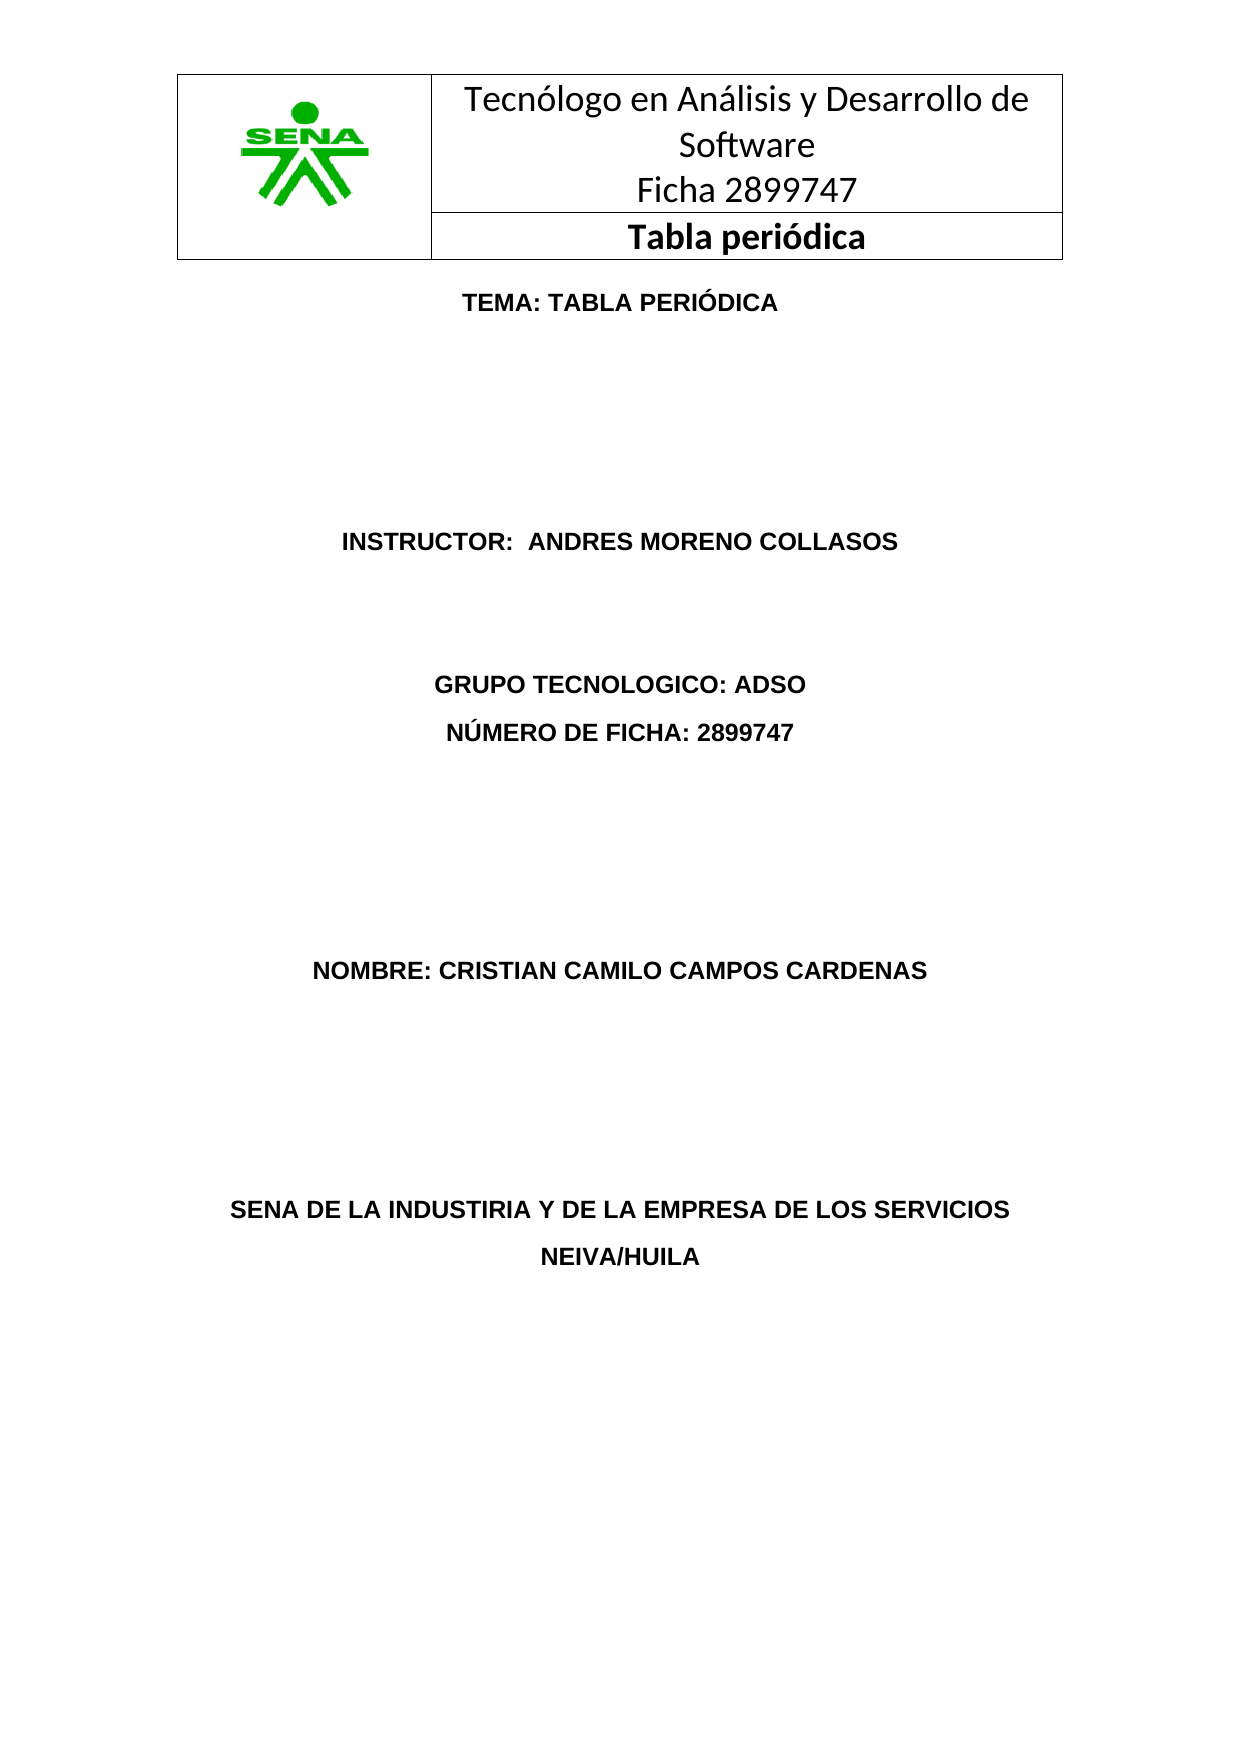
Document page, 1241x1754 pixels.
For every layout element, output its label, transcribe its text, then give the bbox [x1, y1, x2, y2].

text NEIVA/HUILA [177, 1242, 1063, 1271]
text TEMA: TABLA PERIÓDICA [177, 288, 1063, 317]
text NÚMERO DE FICHA: 2899747 [177, 718, 1063, 746]
text SENA DE LA INDUSTIRIA Y DE LA EMPRESA DE LOS SERVICIOS [177, 1195, 1063, 1223]
text GRUPO TECNOLOGICO: ADSO [177, 670, 1063, 699]
text NOMBRE: CRISTIAN CAMILO CAMPOS CARDENAS [177, 956, 1063, 985]
text INSTRUCTOR: ANDRES MORENO COLLASOS [177, 527, 1063, 556]
picture [223, 92, 383, 220]
